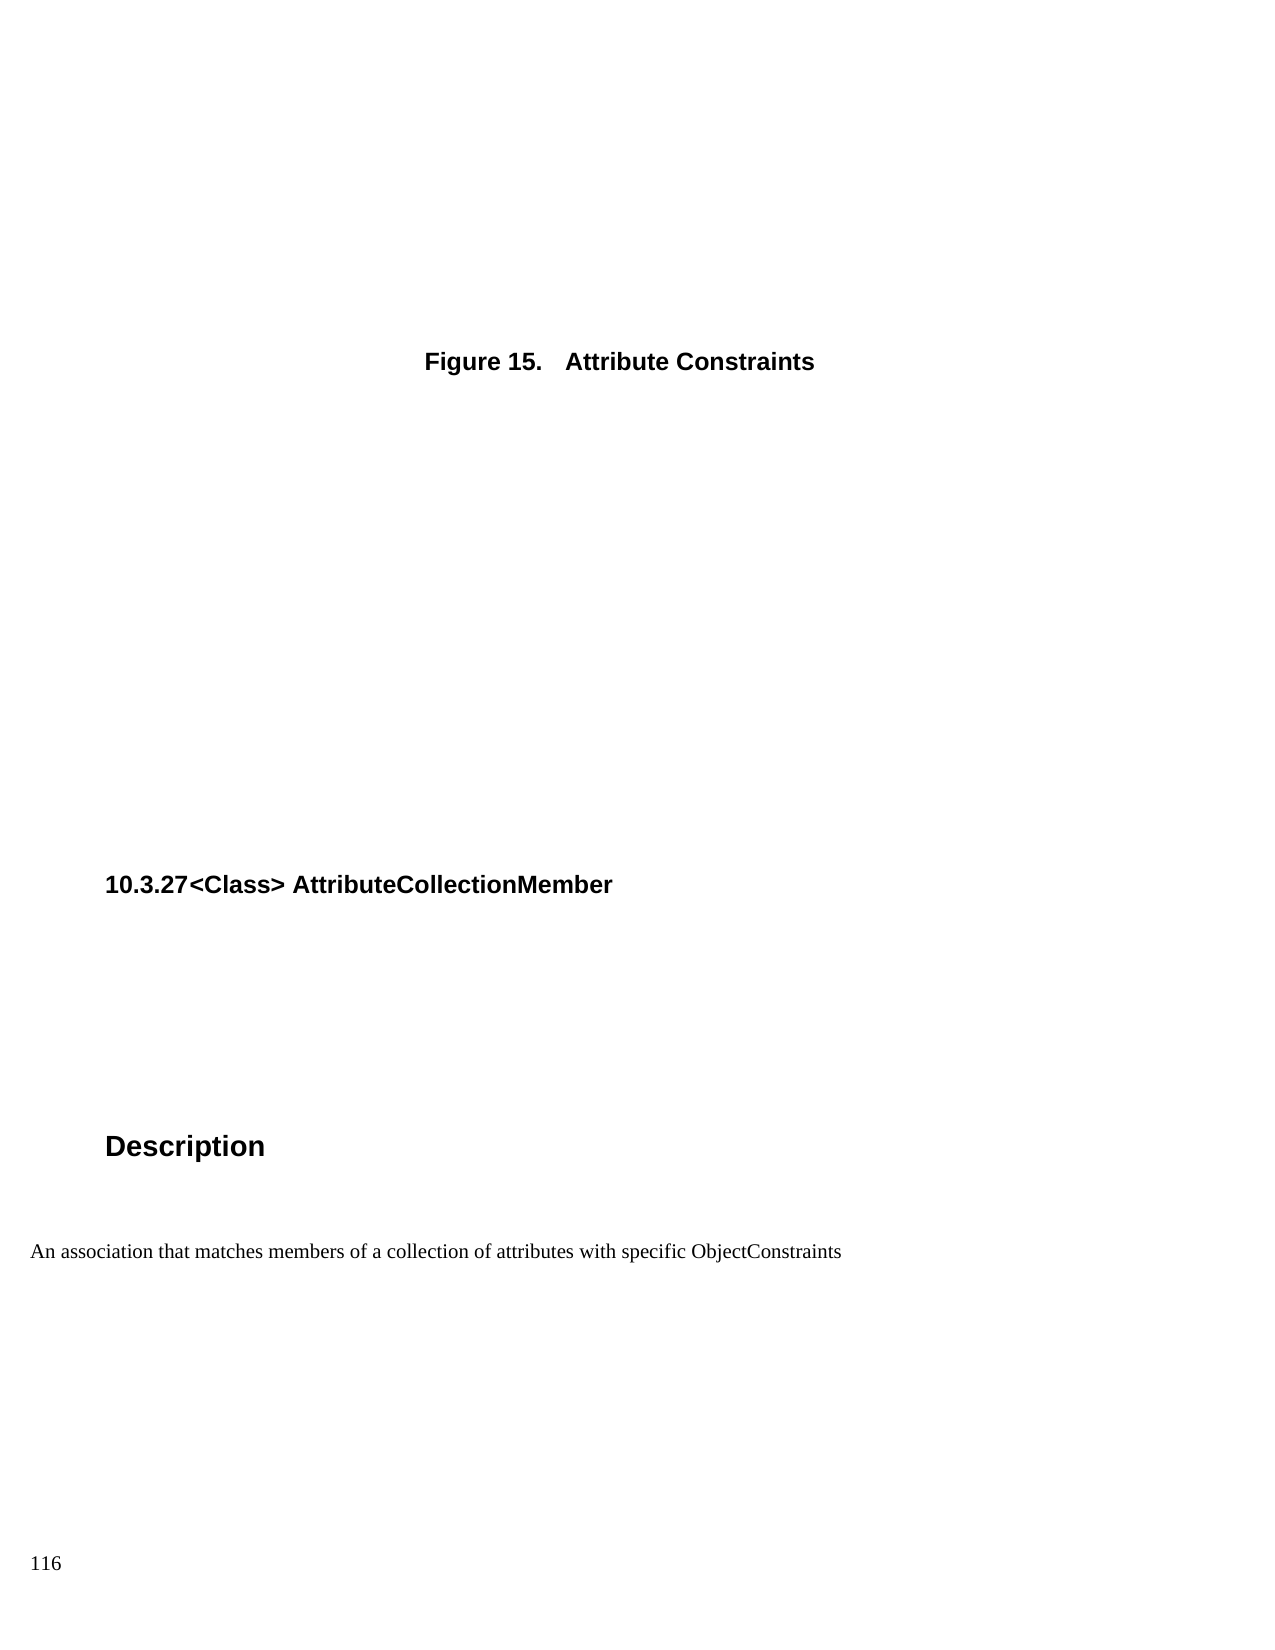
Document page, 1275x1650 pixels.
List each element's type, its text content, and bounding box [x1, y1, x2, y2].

subtitle Description [105, 1129, 1125, 1162]
list Attribute Constraints [114, 347, 1125, 376]
text An association that matches members of a collection of attributes with specific ObjectConstraints [30, 1239, 1125, 1263]
subtitle <Class> AttributeCollectionMember [105, 870, 1125, 898]
